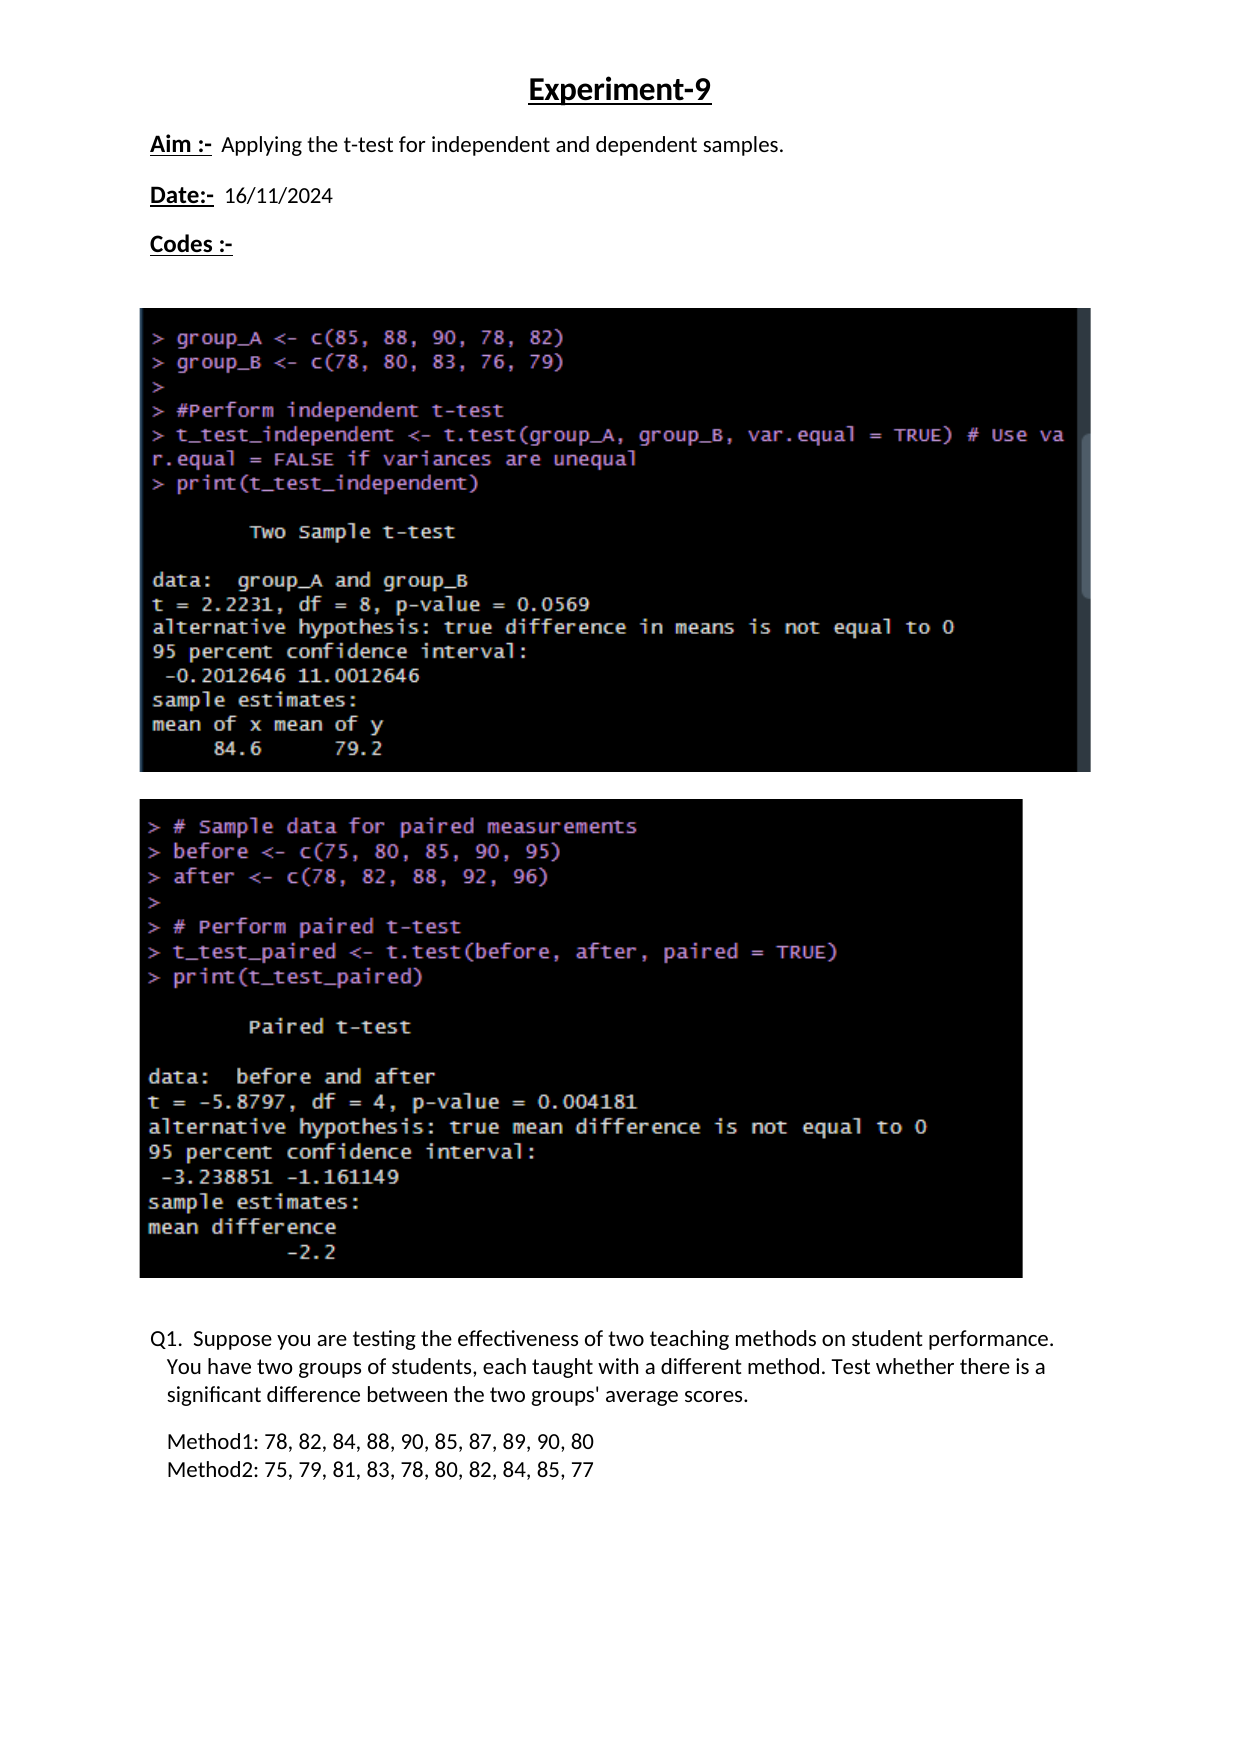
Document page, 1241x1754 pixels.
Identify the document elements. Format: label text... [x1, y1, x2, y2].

text Aim :- Applying the t-test for independent and dependent samples. [150, 129, 1090, 159]
picture [139, 799, 1023, 1278]
subtitle Codes :- [150, 229, 1090, 259]
text Method2: 75, 79, 81, 83, 78, 80, 82, 84, 85, 77 [139, 1455, 1090, 1483]
text Date:- 16/11/2024 [150, 179, 1090, 210]
text Method1: 78, 82, 84, 88, 90, 85, 87, 89, 90, 80 [167, 1427, 1090, 1455]
text Q1. Suppose you are testing the effectiveness of two teaching methods on student performance. You have two groups of students, each taught with a different method. Test whether there is a significant difference between the two groups' average scores. [150, 1324, 1090, 1408]
picture [139, 308, 1091, 772]
title Experiment-9 [150, 68, 1090, 109]
